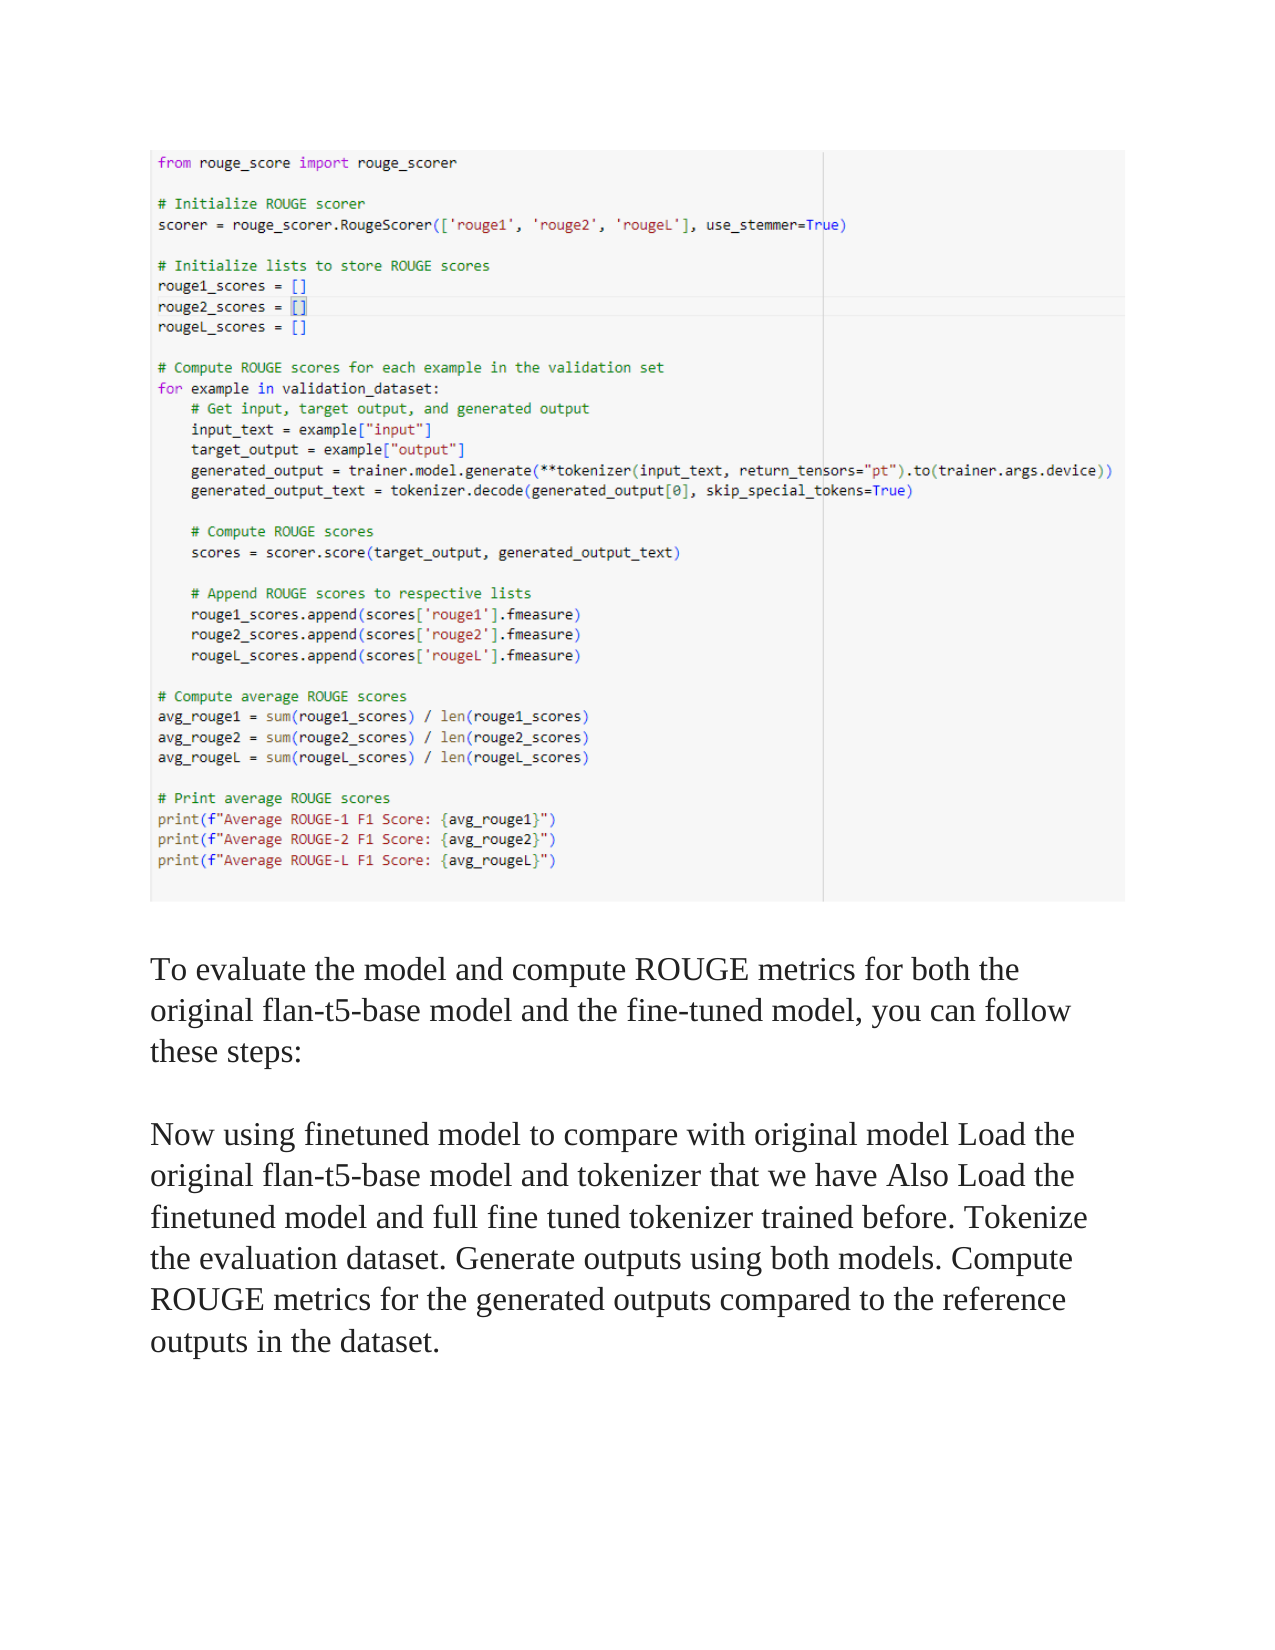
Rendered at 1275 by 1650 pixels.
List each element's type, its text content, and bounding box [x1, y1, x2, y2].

picture [150, 150, 1125, 905]
text To evaluate the model and compute ROUGE metrics for both the original flan-t5-base model and the fine-tuned model, you can follow these steps: [150, 949, 1125, 1070]
text Now using finetuned model to compare with original model Load the original flan-t5-base model and tokenizer that we have Also Load the finetuned model and full fine tuned tokenizer trained before. Tokenize the evaluation dataset. Generate outputs using both models. Compute ROUGE metrics for the generated outputs compared to the reference outputs in the dataset. [150, 1114, 1125, 1359]
